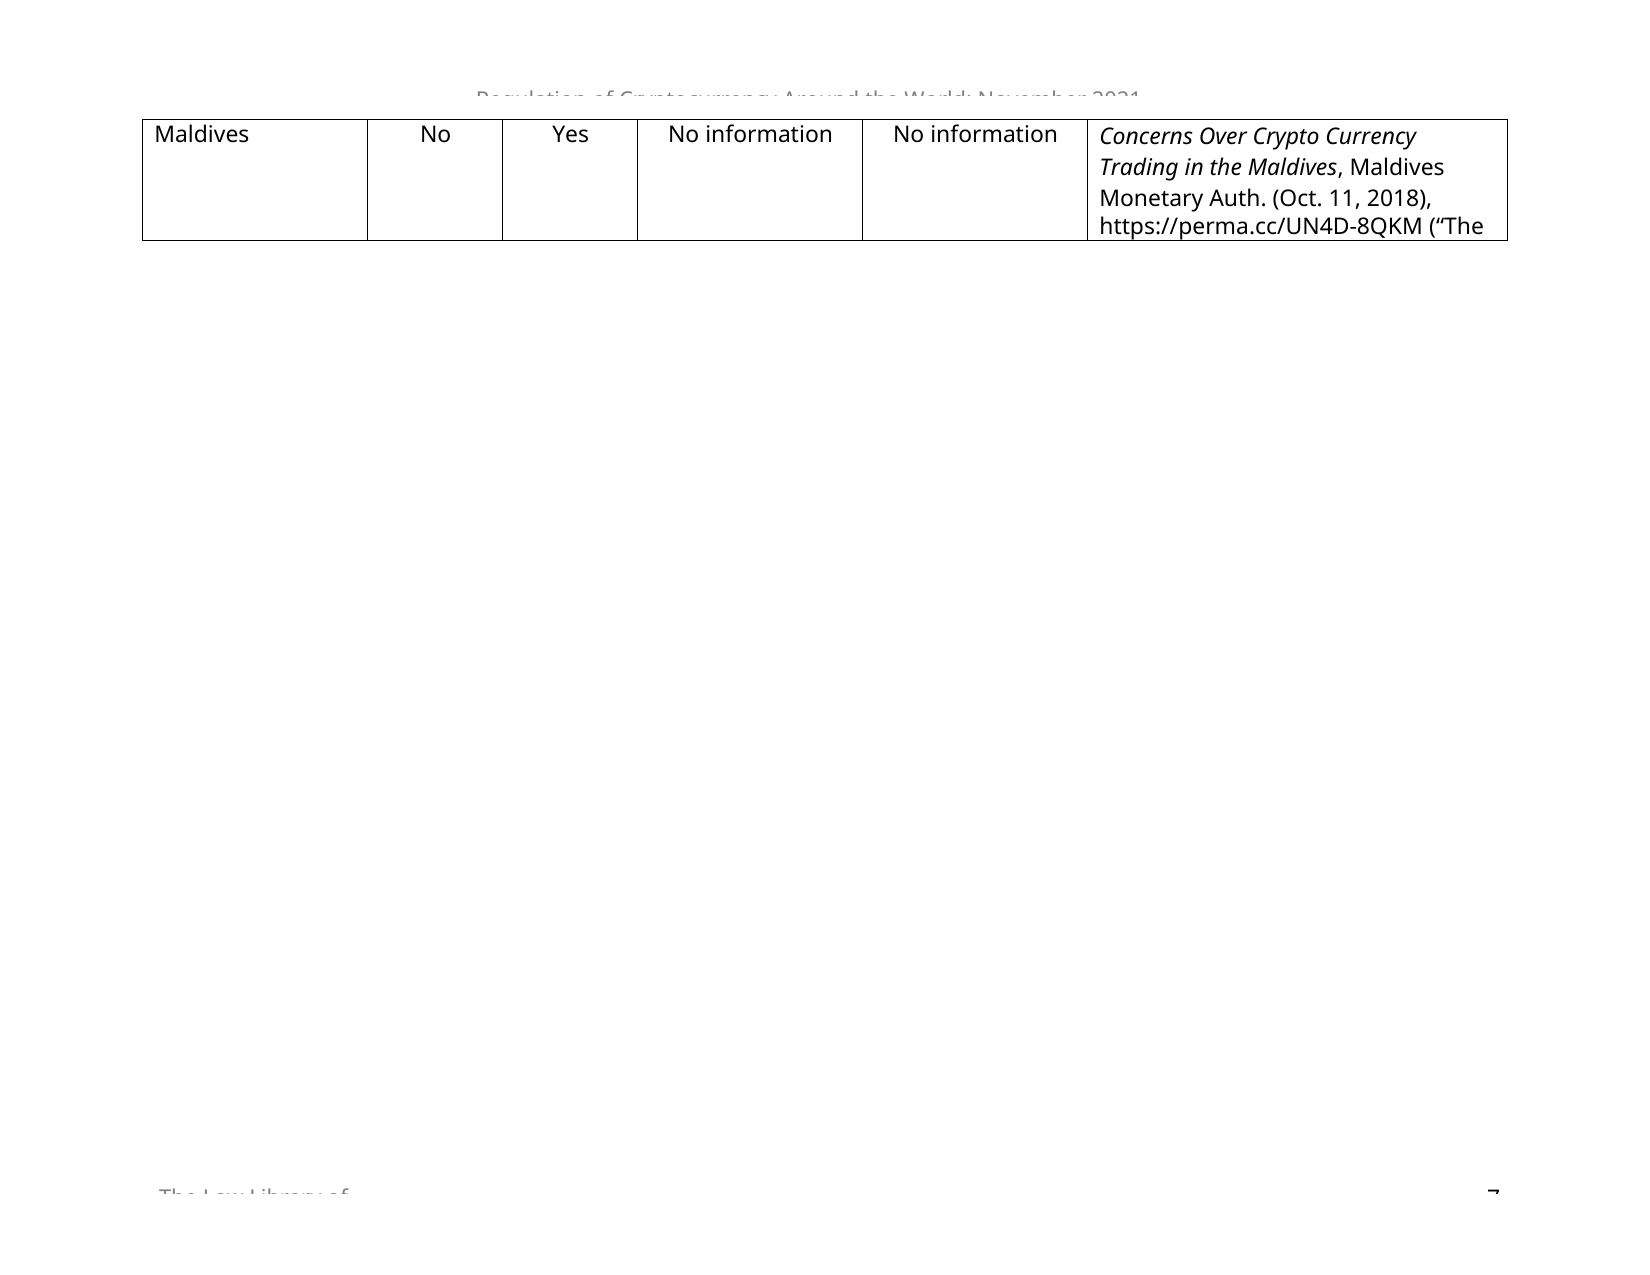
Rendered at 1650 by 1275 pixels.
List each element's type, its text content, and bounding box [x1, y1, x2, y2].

table_cell No information [638, 120, 862, 240]
table_cell Concerns Over Crypto Currency Trading in the Maldives, Maldives Monetary Auth. (Oct. 11, 2018), https://perma.cc/UN4D-8QKM (“The [1088, 120, 1507, 240]
table_cell No information [863, 120, 1087, 240]
table_cell No [368, 120, 502, 240]
table_cell Yes [503, 120, 637, 240]
table_cell Maldives [143, 120, 367, 240]
